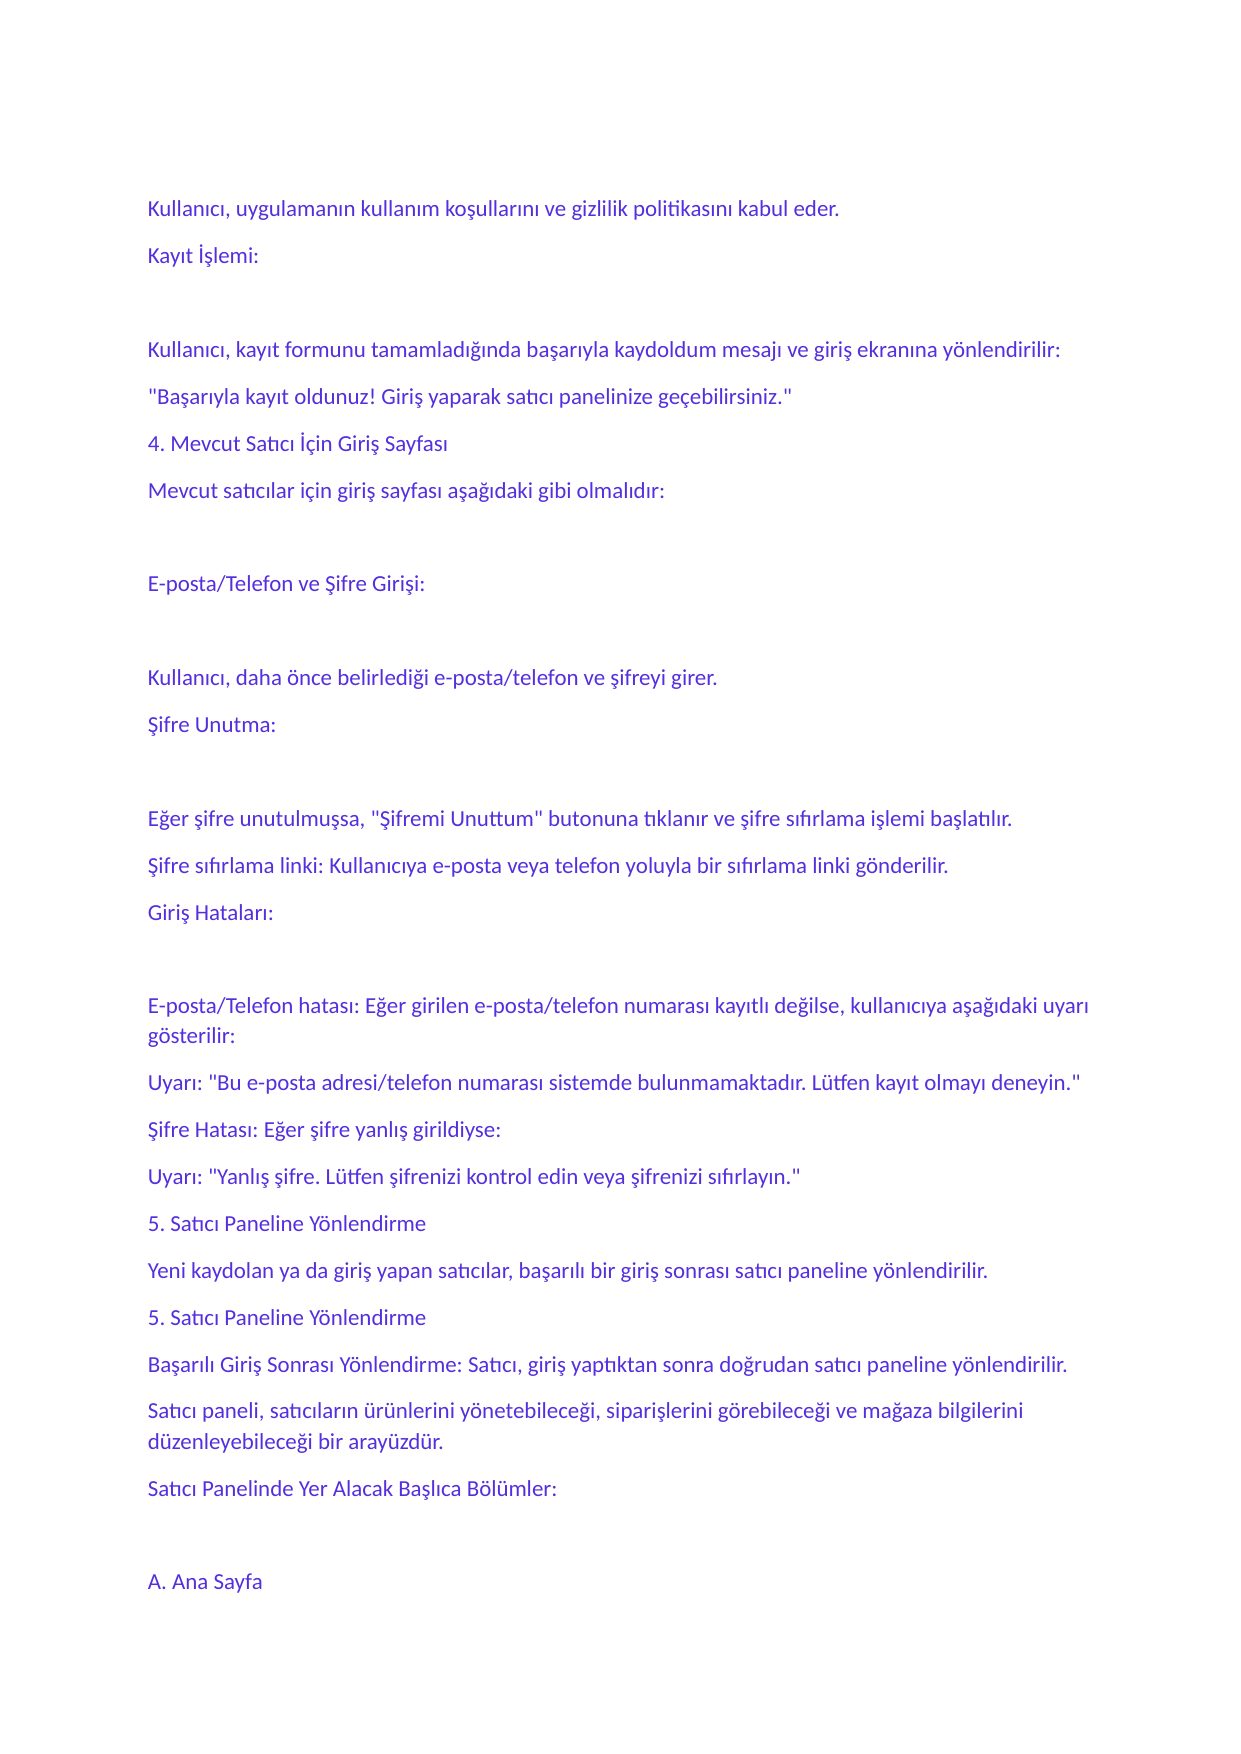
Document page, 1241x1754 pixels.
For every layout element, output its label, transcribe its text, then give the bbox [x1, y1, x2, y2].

text Satıcı Panelinde Yer Alacak Başlıca Bölümler: [148, 1474, 1093, 1502]
text 5. Satıcı Paneline Yönlendirme [148, 1209, 1093, 1237]
text Kullanıcı, uygulamanın kullanım koşullarını ve gizlilik politikasını kabul eder. [148, 194, 1093, 222]
text Mevcut satıcılar için giriş sayfası aşağıdaki gibi olmalıdır: [148, 476, 1093, 504]
text Uyarı: "Yanlış şifre. Lütfen şifrenizi kontrol edin veya şifrenizi sıfırlayın." [148, 1162, 1093, 1190]
text "Başarıyla kayıt oldunuz! Giriş yaparak satıcı panelinize geçebilirsiniz." [148, 382, 1093, 410]
text Kullanıcı, kayıt formunu tamamladığında başarıyla kaydoldum mesajı ve giriş ekranına yönlendirilir: [148, 335, 1093, 363]
text A. Ana Sayfa [148, 1567, 1093, 1595]
text Uyarı: "Bu e-posta adresi/telefon numarası sistemde bulunmamaktadır. Lütfen kayıt olmayı deneyin." [148, 1068, 1093, 1096]
text Eğer şifre unutulmuşsa, "Şifremi Unuttum" butonuna tıklanır ve şifre sıfırlama işlemi başlatılır. [148, 804, 1093, 832]
text Şifre Hatası: Eğer şifre yanlış girildiyse: [148, 1115, 1093, 1143]
text Başarılı Giriş Sonrası Yönlendirme: Satıcı, giriş yaptıktan sonra doğrudan satıcı paneline yönlendirilir. [148, 1350, 1093, 1378]
text 4. Mevcut Satıcı İçin Giriş Sayfası [148, 429, 1093, 457]
text Şifre sıfırlama linki: Kullanıcıya e-posta veya telefon yoluyla bir sıfırlama linki gönderilir. [148, 851, 1093, 879]
text E-posta/Telefon ve Şifre Girişi: [148, 569, 1093, 597]
text Giriş Hataları: [148, 898, 1093, 926]
text Satıcı paneli, satıcıların ürünlerini yönetebileceği, siparişlerini görebileceği ve mağaza bilgilerini düzenleyebileceği bir arayüzdür. [148, 1397, 1093, 1455]
text 5. Satıcı Paneline Yönlendirme [148, 1303, 1093, 1331]
text Yeni kaydolan ya da giriş yapan satıcılar, başarılı bir giriş sonrası satıcı paneline yönlendirilir. [148, 1256, 1093, 1284]
text Kayıt İşlemi: [148, 241, 1093, 269]
text Kullanıcı, daha önce belirlediği e-posta/telefon ve şifreyi girer. [148, 663, 1093, 691]
text Şifre Unutma: [148, 710, 1093, 738]
text E-posta/Telefon hatası: Eğer girilen e-posta/telefon numarası kayıtlı değilse, kullanıcıya aşağıdaki uyarı gösterilir: [148, 991, 1093, 1049]
